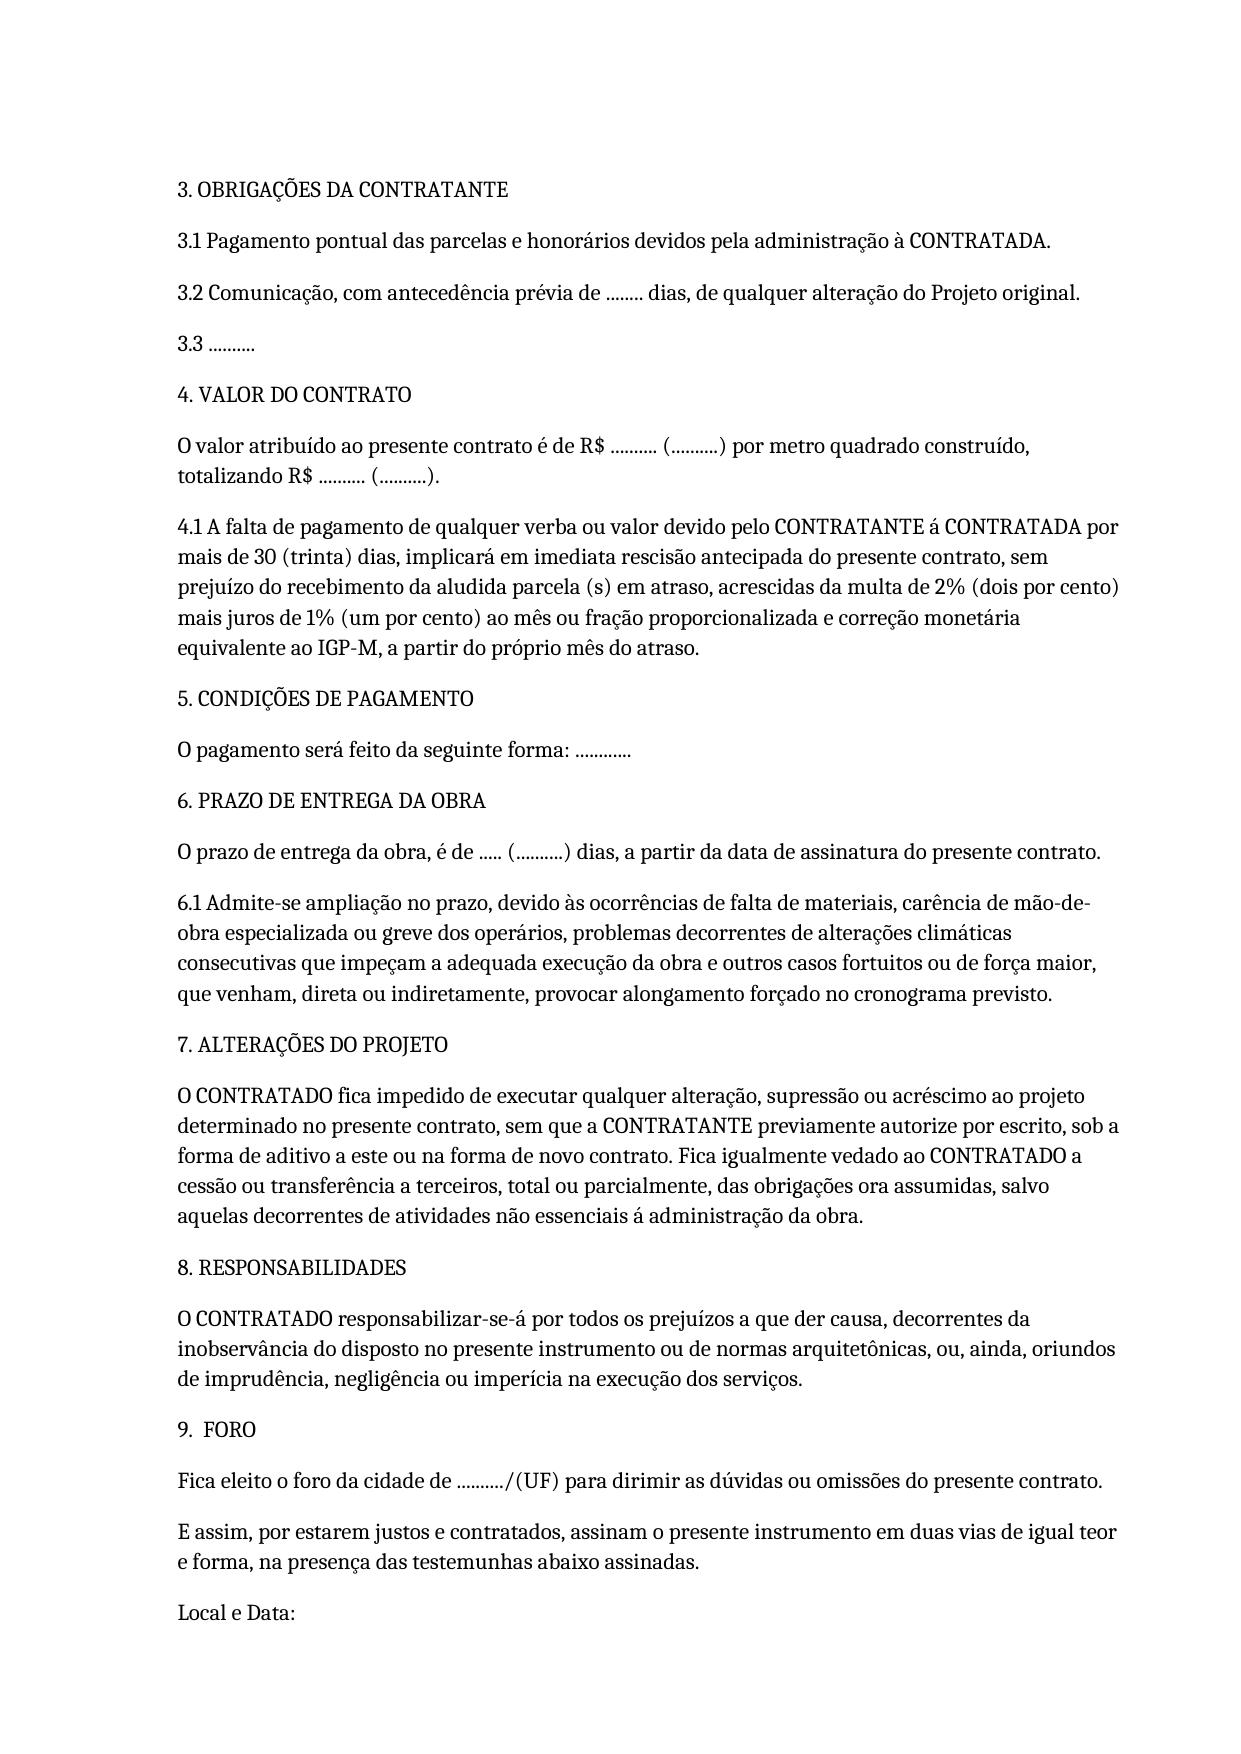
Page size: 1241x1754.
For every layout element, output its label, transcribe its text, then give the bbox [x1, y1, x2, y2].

text 3.2 Comunicação, com antecedência prévia de ........ dias, de qualquer alteração do Projeto original. [177, 279, 1122, 306]
text O pagamento será feito da seguinte forma: ............ [177, 737, 1122, 763]
text 6. PRAZO DE ENTREGA DA OBRA [177, 788, 1122, 814]
text O CONTRATADO responsabilizar-se-á por todos os prejuízos a que der causa, decorrentes da inobservância do disposto no presente instrumento ou de normas arquitetônicas, ou, ainda, oriundos de imprudência, negligência ou imperícia na execução dos serviços. [177, 1305, 1122, 1392]
text 3. OBRIGAÇÕES DA CONTRATANTE [177, 177, 1122, 203]
text 9. FORO [177, 1417, 1122, 1443]
text Local e Data: [177, 1600, 1122, 1626]
text 4.1 A falta de pagamento de qualquer verba ou valor devido pelo CONTRATANTE á CONTRATADA por mais de 30 (trinta) dias, implicará em imediata rescisão antecipada do presente contrato, sem prejuízo do recebimento da aludida parcela (s) em atraso, acrescidas da multa de 2% (dois por cento) mais juros de 1% (um por cento) ao mês ou fração proporcionalizada e correção monetária equivalente ao IGP-M, a partir do próprio mês do atraso. [177, 514, 1122, 661]
text 7. ALTERAÇÕES DO PROJETO [177, 1031, 1122, 1058]
text O valor atribuído ao presente contrato é de R$ .......... (..........) por metro quadrado construído, totalizando R$ .......... (..........). [177, 432, 1122, 489]
text 5. CONDIÇÕES DE PAGAMENTO [177, 686, 1122, 712]
text O prazo de entrega da obra, é de ..... (..........) dias, a partir da data de assinatura do presente contrato. [177, 839, 1122, 865]
text 6.1 Admite-se ampliação no prazo, devido às ocorrências de falta de materiais, carência de mão-de-obra especializada ou greve dos operários, problemas decorrentes de alterações climáticas consecutivas que impeçam a adequada execução da obra e outros casos fortuitos ou de força maior, que venham, direta ou indiretamente, provocar alongamento forçado no cronograma previsto. [177, 890, 1122, 1007]
text Fica eleito o foro da cidade de ........../(UF) para dirimir as dúvidas ou omissões do presente contrato. [177, 1468, 1122, 1494]
text E assim, por estarem justos e contratados, assinam o presente instrumento em duas vias de igual teor e forma, na presença das testemunhas abaixo assinadas. [177, 1519, 1122, 1575]
text 3.1 Pagamento pontual das parcelas e honorários devidos pela administração à CONTRATADA. [177, 228, 1122, 254]
text 3.3 .......... [177, 330, 1122, 357]
text 4. VALOR DO CONTRATO [177, 381, 1122, 408]
text 8. RESPONSABILIDADES [177, 1254, 1122, 1281]
text O CONTRATADO fica impedido de executar qualquer alteração, supressão ou acréscimo ao projeto determinado no presente contrato, sem que a CONTRATANTE previamente autorize por escrito, sob a forma de aditivo a este ou na forma de novo contrato. Fica igualmente vedado ao CONTRATADO a cessão ou transferência a terceiros, total ou parcialmente, das obrigações ora assumidas, salvo aquelas decorrentes de atividades não essenciais á administração da obra. [177, 1082, 1122, 1229]
